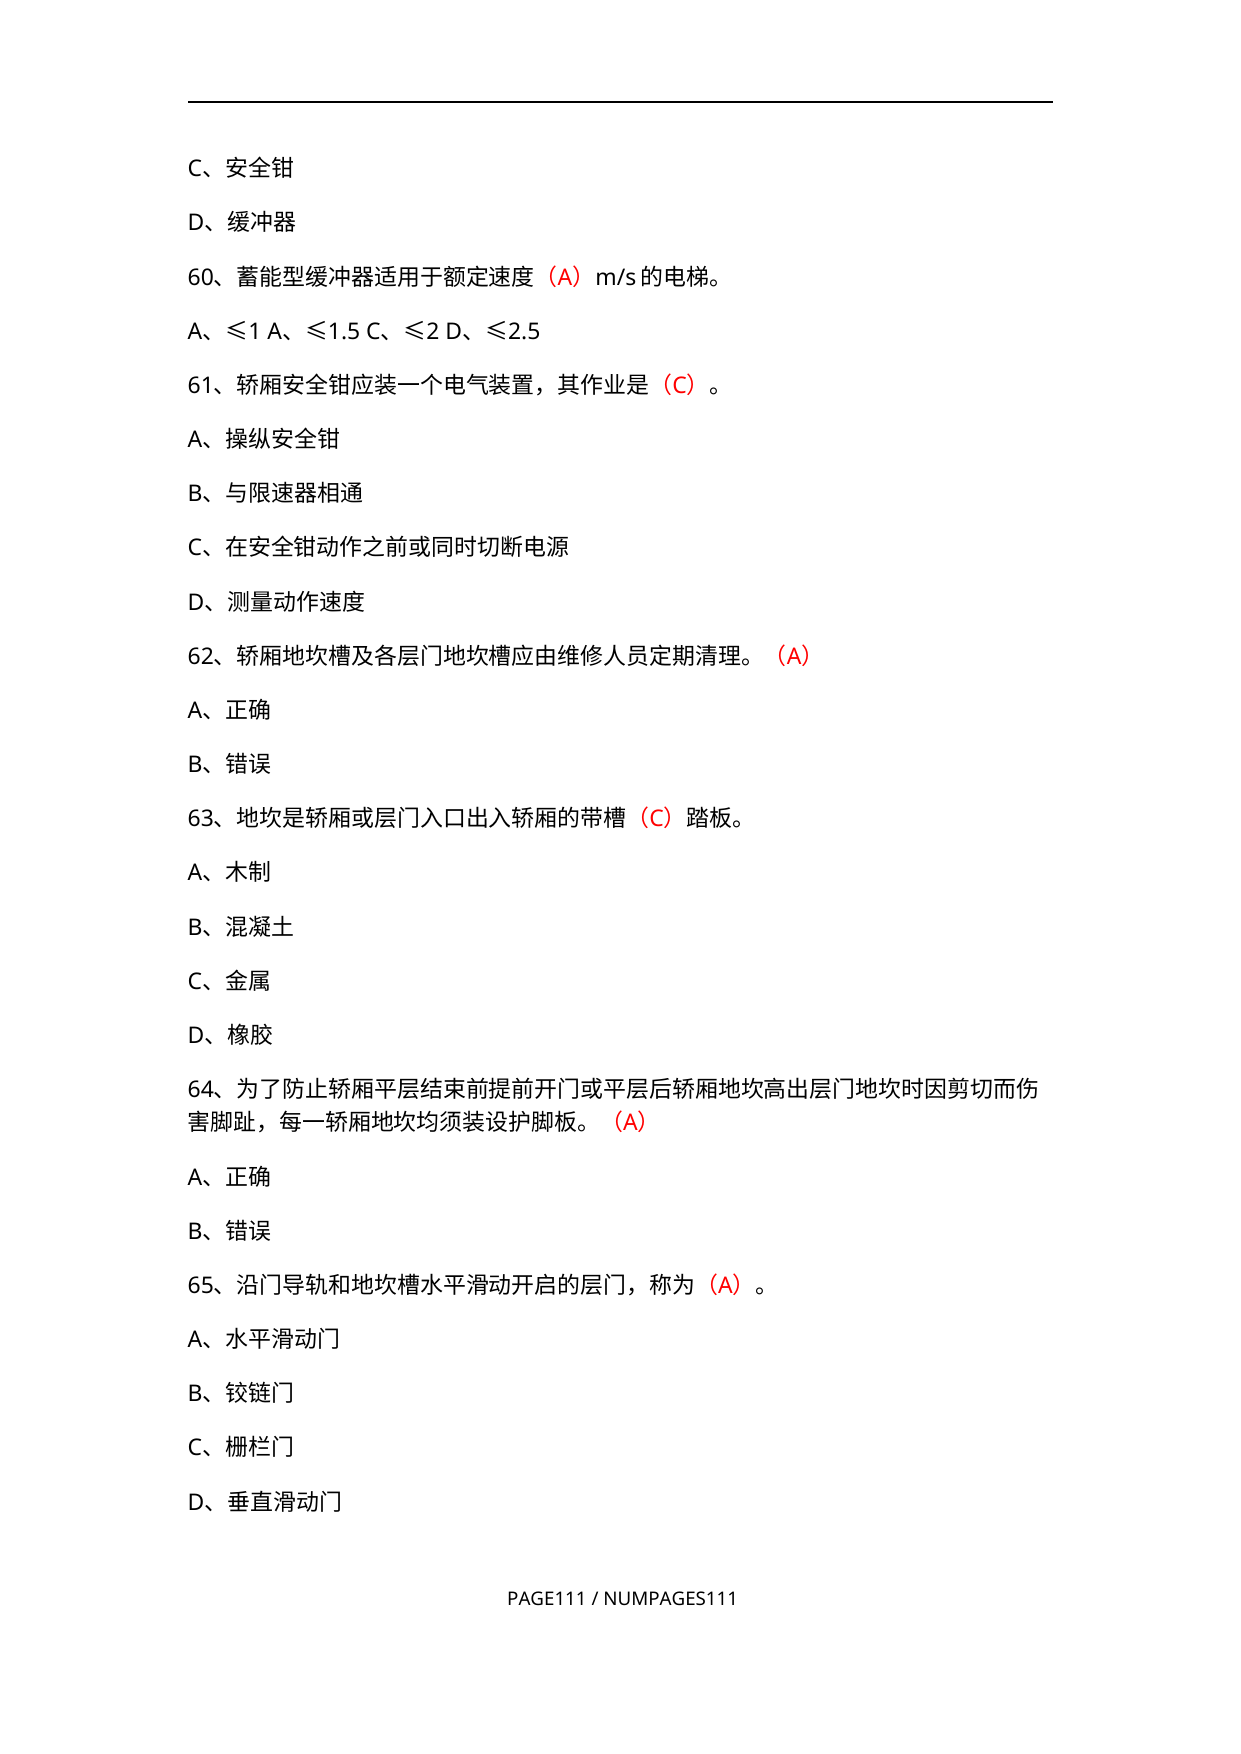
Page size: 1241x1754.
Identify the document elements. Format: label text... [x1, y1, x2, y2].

text 65、沿门导轨和地坎槽水平滑动开启的层门，称为（A）。 [187, 1267, 1053, 1300]
text 60、蓄能型缓冲器适用于额定速度（A）m/s的电梯。 [187, 258, 1053, 292]
text B、与限速器相通 [187, 475, 1053, 508]
text A、≤1 A、≤1.5 C、≤2 D、≤2.5 [187, 312, 1053, 346]
text 63、地坎是轿厢或层门入口出入轿厢的带槽（C）踏板。 [187, 800, 1053, 833]
text A、操纵安全钳 [187, 421, 1053, 454]
text B、铰链门 [187, 1375, 1053, 1408]
text D、垂直滑动门 [187, 1483, 1053, 1517]
text C、安全钳 [187, 150, 1053, 183]
text A、木制 [187, 854, 1053, 887]
text 61、轿厢安全钳应装一个电气装置，其作业是（C）。 [187, 367, 1053, 400]
text C、栅栏门 [187, 1429, 1053, 1462]
text B、混凝土 [187, 908, 1053, 942]
text D、缓冲器 [187, 204, 1053, 237]
text C、在安全钳动作之前或同时切断电源 [187, 529, 1053, 562]
text D、测量动作速度 [187, 583, 1053, 617]
text A、水平滑动门 [187, 1321, 1053, 1354]
text A、正确 [187, 1158, 1053, 1192]
text 64、为了防止轿厢平层结束前提前开门或平层后轿厢地坎高出层门地坎时因剪切而伤害脚趾，每一轿厢地坎均须装设护脚板。（A） [187, 1071, 1053, 1137]
text B、错误 [187, 746, 1053, 779]
text C、金属 [187, 962, 1053, 996]
text D、橡胶 [187, 1017, 1053, 1050]
text B、错误 [187, 1212, 1053, 1246]
text 62、轿厢地坎槽及各层门地坎槽应由维修人员定期清理。（A） [187, 637, 1053, 671]
text A、正确 [187, 692, 1053, 725]
